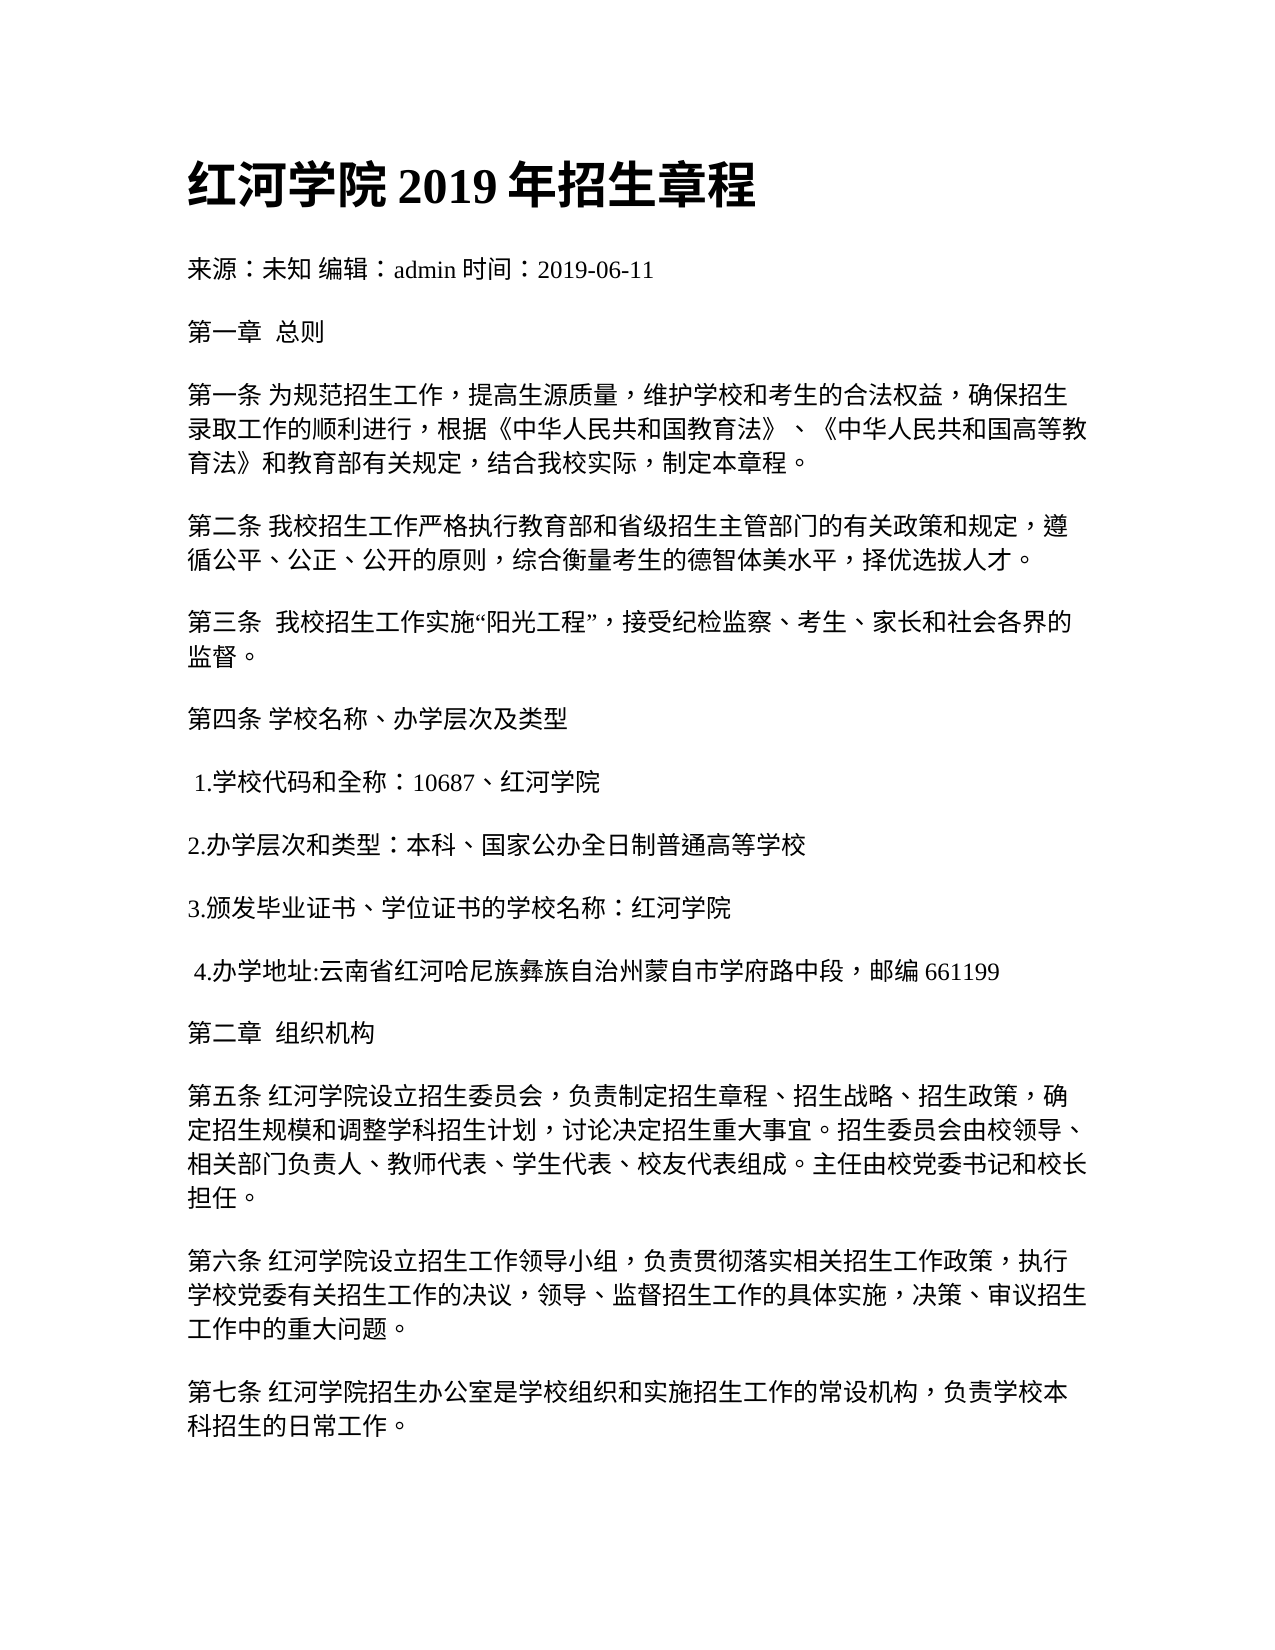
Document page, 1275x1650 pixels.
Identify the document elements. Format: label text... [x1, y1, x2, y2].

text 第七条 红河学院招生办公室是学校组织和实施招生工作的常设机构，负责学校本科招生的日常工作。 [187, 1375, 1087, 1443]
text 第六条 红河学院设立招生工作领导小组，负责贯彻落实相关招生工作政策，执行学校党委有关招生工作的决议，领导、监督招生工作的具体实施，决策、审议招生工作中的重大问题。 [187, 1244, 1087, 1346]
text 第一章 总则 [187, 314, 1087, 348]
text 4.办学地址:云南省红河哈尼族彝族自治州蒙自市学府路中段，邮编661199 [187, 953, 1087, 987]
text 3.颁发毕业证书、学位证书的学校名称：红河学院 [187, 890, 1087, 924]
text 第二章 组织机构 [187, 1016, 1087, 1050]
text 来源：未知 编辑：admin 时间：2019-06-11 [187, 252, 1087, 286]
text 第四条 学校名称、办学层次及类型 [187, 702, 1087, 736]
text 2.办学层次和类型：本科、国家公办全日制普通高等学校 [187, 828, 1087, 862]
text 1.学校代码和全称：10687、红河学院 [187, 765, 1087, 799]
subtitle 红河学院2019年招生章程 [187, 150, 1087, 218]
text 第一条 为规范招生工作，提高生源质量，维护学校和考生的合法权益，确保招生录取工作的顺利进行，根据《中华人民共和国教育法》、《中华人民共和国高等教育法》和教育部有关规定，结合我校实际，制定本章程。 [187, 377, 1087, 479]
text 第三条 我校招生工作实施“阳光工程”，接受纪检监察、考生、家长和社会各界的监督。 [187, 605, 1087, 673]
text 第五条 红河学院设立招生委员会，负责制定招生章程、招生战略、招生政策，确定招生规模和调整学科招生计划，讨论决定招生重大事宜。招生委员会由校领导、相关部门负责人、教师代表、学生代表、校友代表组成。主任由校党委书记和校长担任。 [187, 1079, 1087, 1215]
text 第二条 我校招生工作严格执行教育部和省级招生主管部门的有关政策和规定，遵循公平、公正、公开的原则，综合衡量考生的德智体美水平，择优选拔人才。 [187, 508, 1087, 576]
